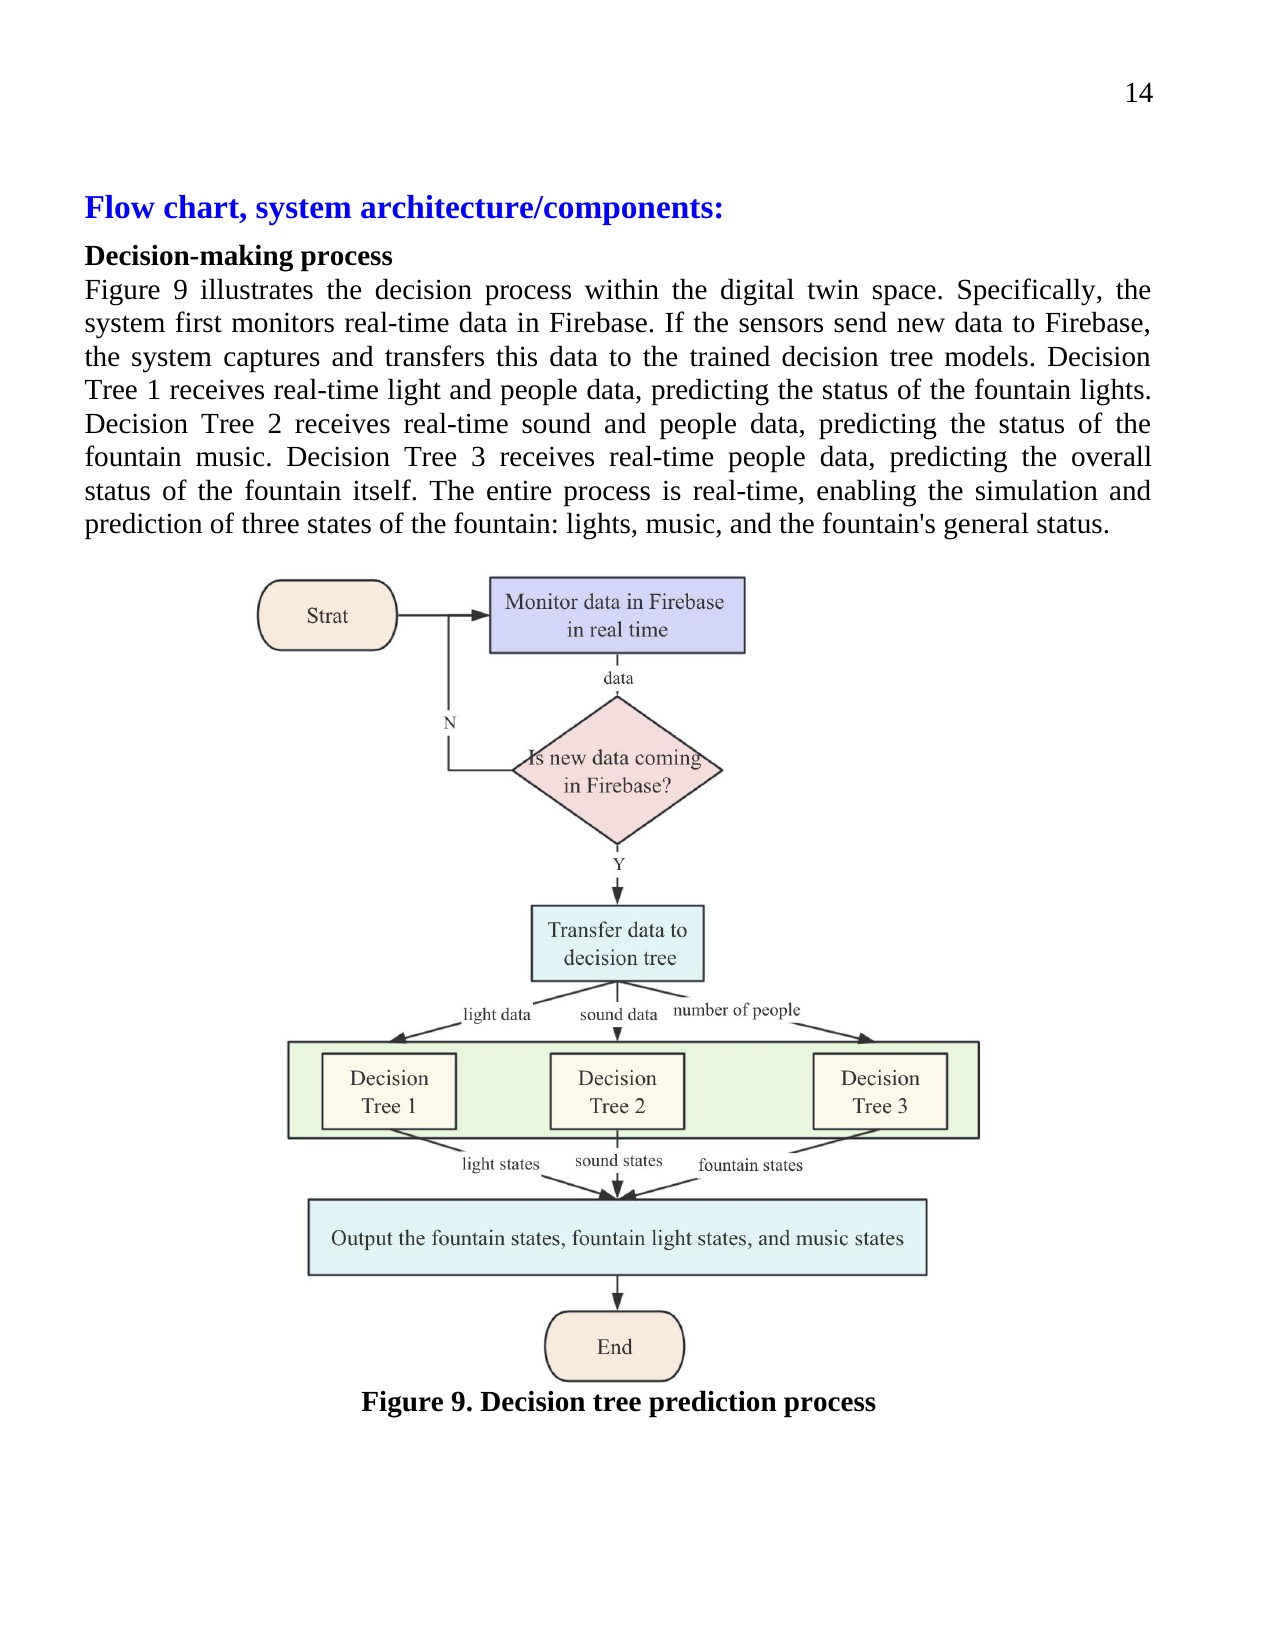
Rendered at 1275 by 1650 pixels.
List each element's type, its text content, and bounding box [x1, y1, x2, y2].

subtitle Flow chart, system architecture/components: [84, 187, 1153, 226]
text Decision-making process [84, 238, 1153, 272]
picture [255, 573, 983, 1384]
text Figure 9. Decision tree prediction process [84, 1384, 1153, 1417]
text Figure 9 illustrates the decision process within the digital twin space. Specifically, the system first monitors real-time data in Firebase. If the sensors send new data to Firebase, the system captures and transfers this data to the trained decision tree models. Decision Tree 1 receives real-time light and people data, predicting the status of the fountain lights. Decision Tree 2 receives real-time sound and people data, predicting the status of the fountain music. Decision Tree 3 receives real-time people data, predicting the overall status of the fountain itself. The entire process is real-time, enabling the simulation and prediction of three states of the fountain: lights, music, and the fountain's general status. [84, 272, 1153, 540]
